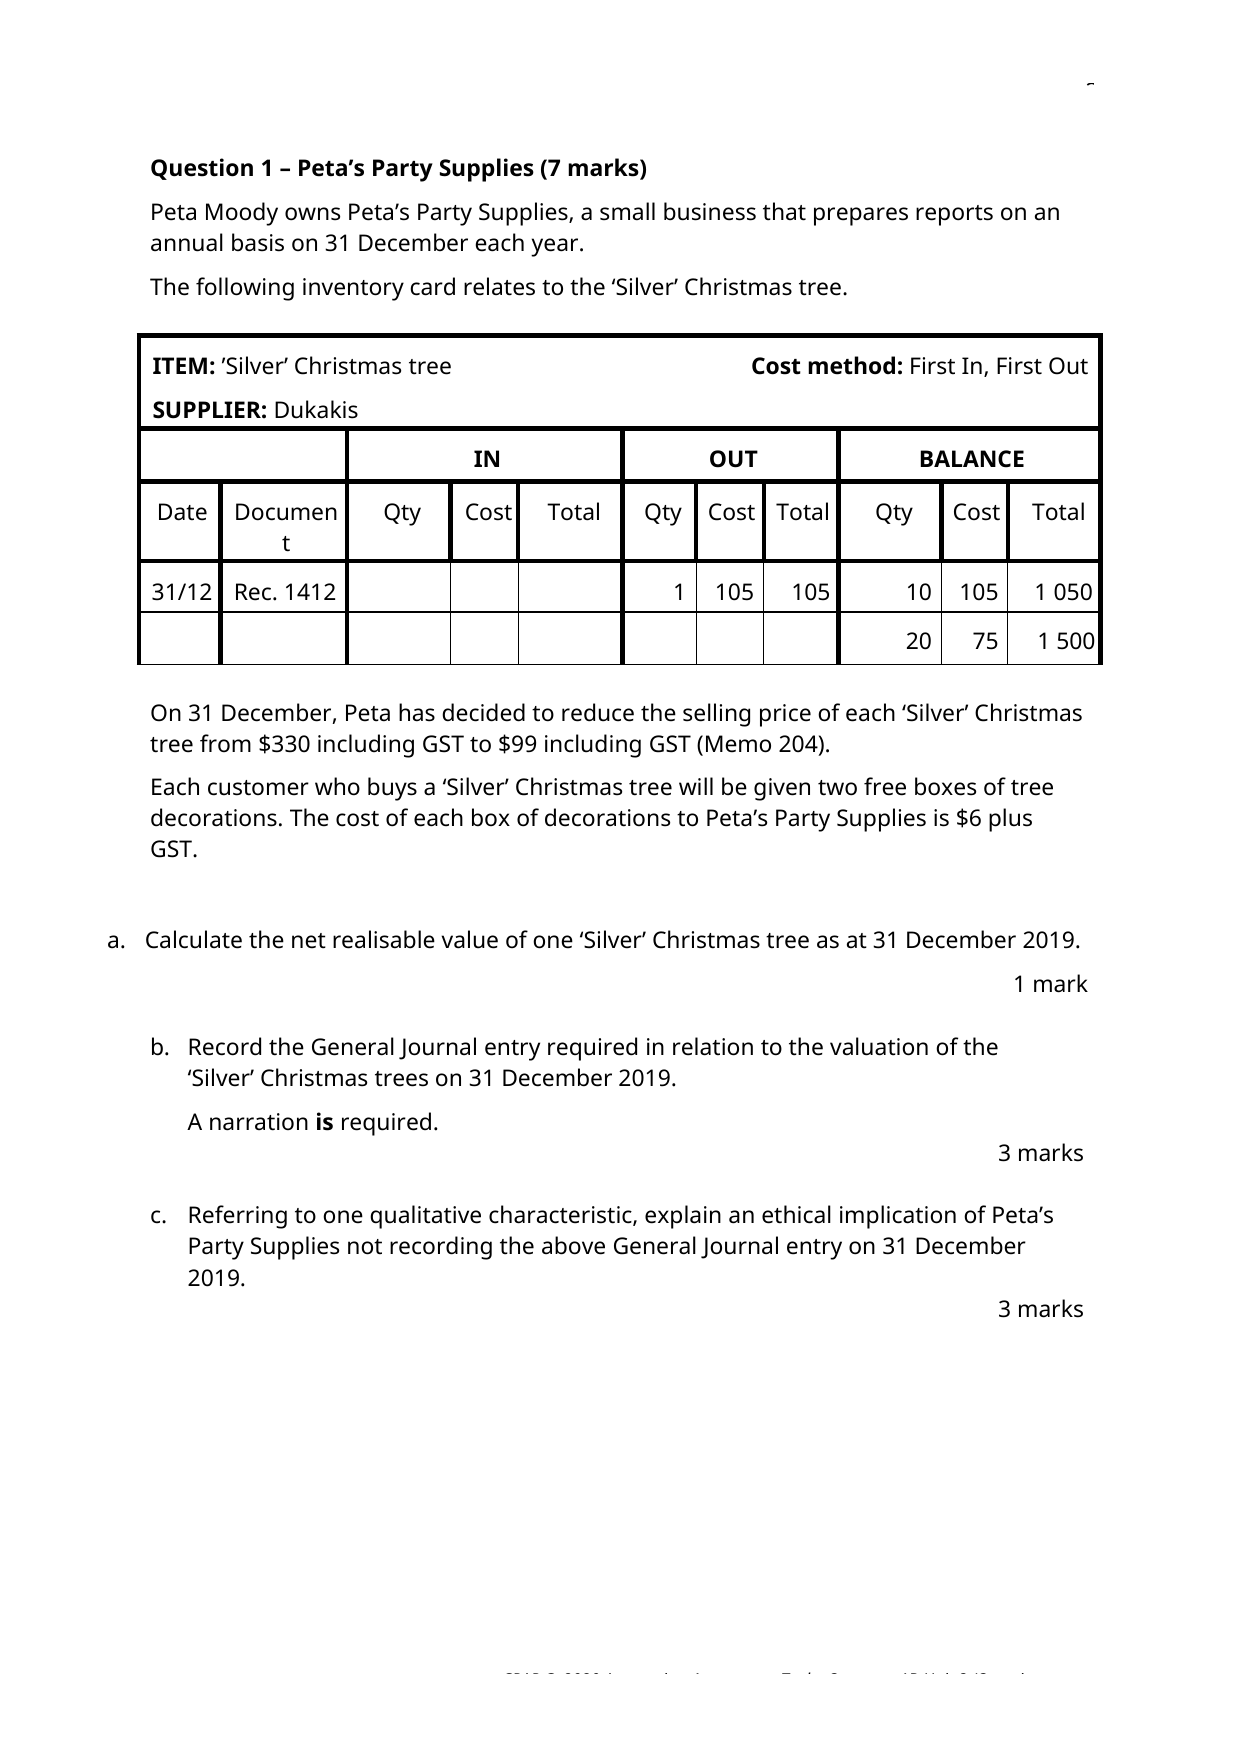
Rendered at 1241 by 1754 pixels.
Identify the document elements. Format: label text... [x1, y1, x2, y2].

list Record the General Journal entry required in relation to the valuation of the ‘Silver’ Christmas trees on 31 December 2019. [150, 1031, 1025, 1093]
table_cell Cost [453, 484, 516, 559]
table_cell 75 [942, 613, 1007, 664]
table_cell Qty [841, 484, 939, 559]
text The following inventory card relates to the ‘Silver’ Christmas tree. [150, 271, 1144, 302]
table_cell [141, 431, 345, 479]
table_cell Document [223, 484, 345, 559]
table_cell Cost [698, 484, 762, 559]
table_cell [697, 613, 763, 664]
table_cell Cost [944, 484, 1006, 559]
table_cell [519, 563, 620, 611]
text 3 marks [96, 1137, 1084, 1168]
table_cell [451, 613, 518, 664]
table_cell [764, 613, 836, 664]
text On 31 December, Peta has decided to reduce the selling price of each ‘Silver’ Christmas tree from $330 including GST to $99 including GST (Memo 204). [150, 696, 1084, 759]
list Calculate the net realisable value of one ‘Silver’ Christmas tree as at 31 December 2019. [96, 924, 1081, 955]
text Question 1 – Peta’s Party Supplies (7 marks) [150, 152, 1144, 183]
table_cell Total [520, 484, 620, 559]
text Each customer who buys a ‘Silver’ Christmas tree will be given two free boxes of tree decorations. The cost of each box of decorations to Peta’s Party Supplies is $6 plus GST. [150, 771, 1085, 865]
table_cell Rec. 1412 [223, 563, 345, 611]
text 1 mark [96, 968, 1088, 999]
table_cell Qty [625, 484, 694, 559]
table_header ITEM: ’Silver’ Christmas tree Cost method: First In, First Out SUPPLIER: Dukakis [141, 338, 1098, 426]
table_cell 105 [764, 563, 836, 611]
table_cell [223, 613, 345, 664]
table_cell Total [1010, 484, 1098, 559]
table_cell 105 [942, 563, 1007, 611]
table_cell 1 500 [1008, 613, 1098, 664]
table_cell OUT [625, 431, 836, 479]
table_cell 20 [841, 613, 941, 664]
table_cell Qty [349, 484, 448, 559]
table_cell [349, 613, 450, 664]
table_cell 1 [625, 563, 696, 611]
table_cell BALANCE [841, 431, 1098, 479]
table_cell Total [766, 484, 836, 559]
table_cell [141, 613, 218, 664]
text Peta Moody owns Peta’s Party Supplies, a small business that prepares reports on an annual basis on 31 December each year. [150, 196, 1085, 258]
text 3 marks [96, 1293, 1084, 1324]
list Referring to one qualitative characteristic, explain an ethical implication of Peta’s Party Supplies not recording the above General Journal entry on 31 December 2019. [150, 1199, 1062, 1293]
table_cell [519, 613, 620, 664]
table_cell [451, 563, 518, 611]
table_cell 10 [841, 563, 941, 611]
table_cell 1 050 [1008, 563, 1098, 611]
text A narration is required. [187, 1105, 1144, 1137]
table_cell [349, 563, 450, 611]
table_cell [625, 613, 696, 664]
table_cell IN [349, 431, 620, 479]
table_cell 105 [697, 563, 763, 611]
table_cell 31/12 [141, 563, 218, 611]
table_cell Date [141, 484, 218, 559]
